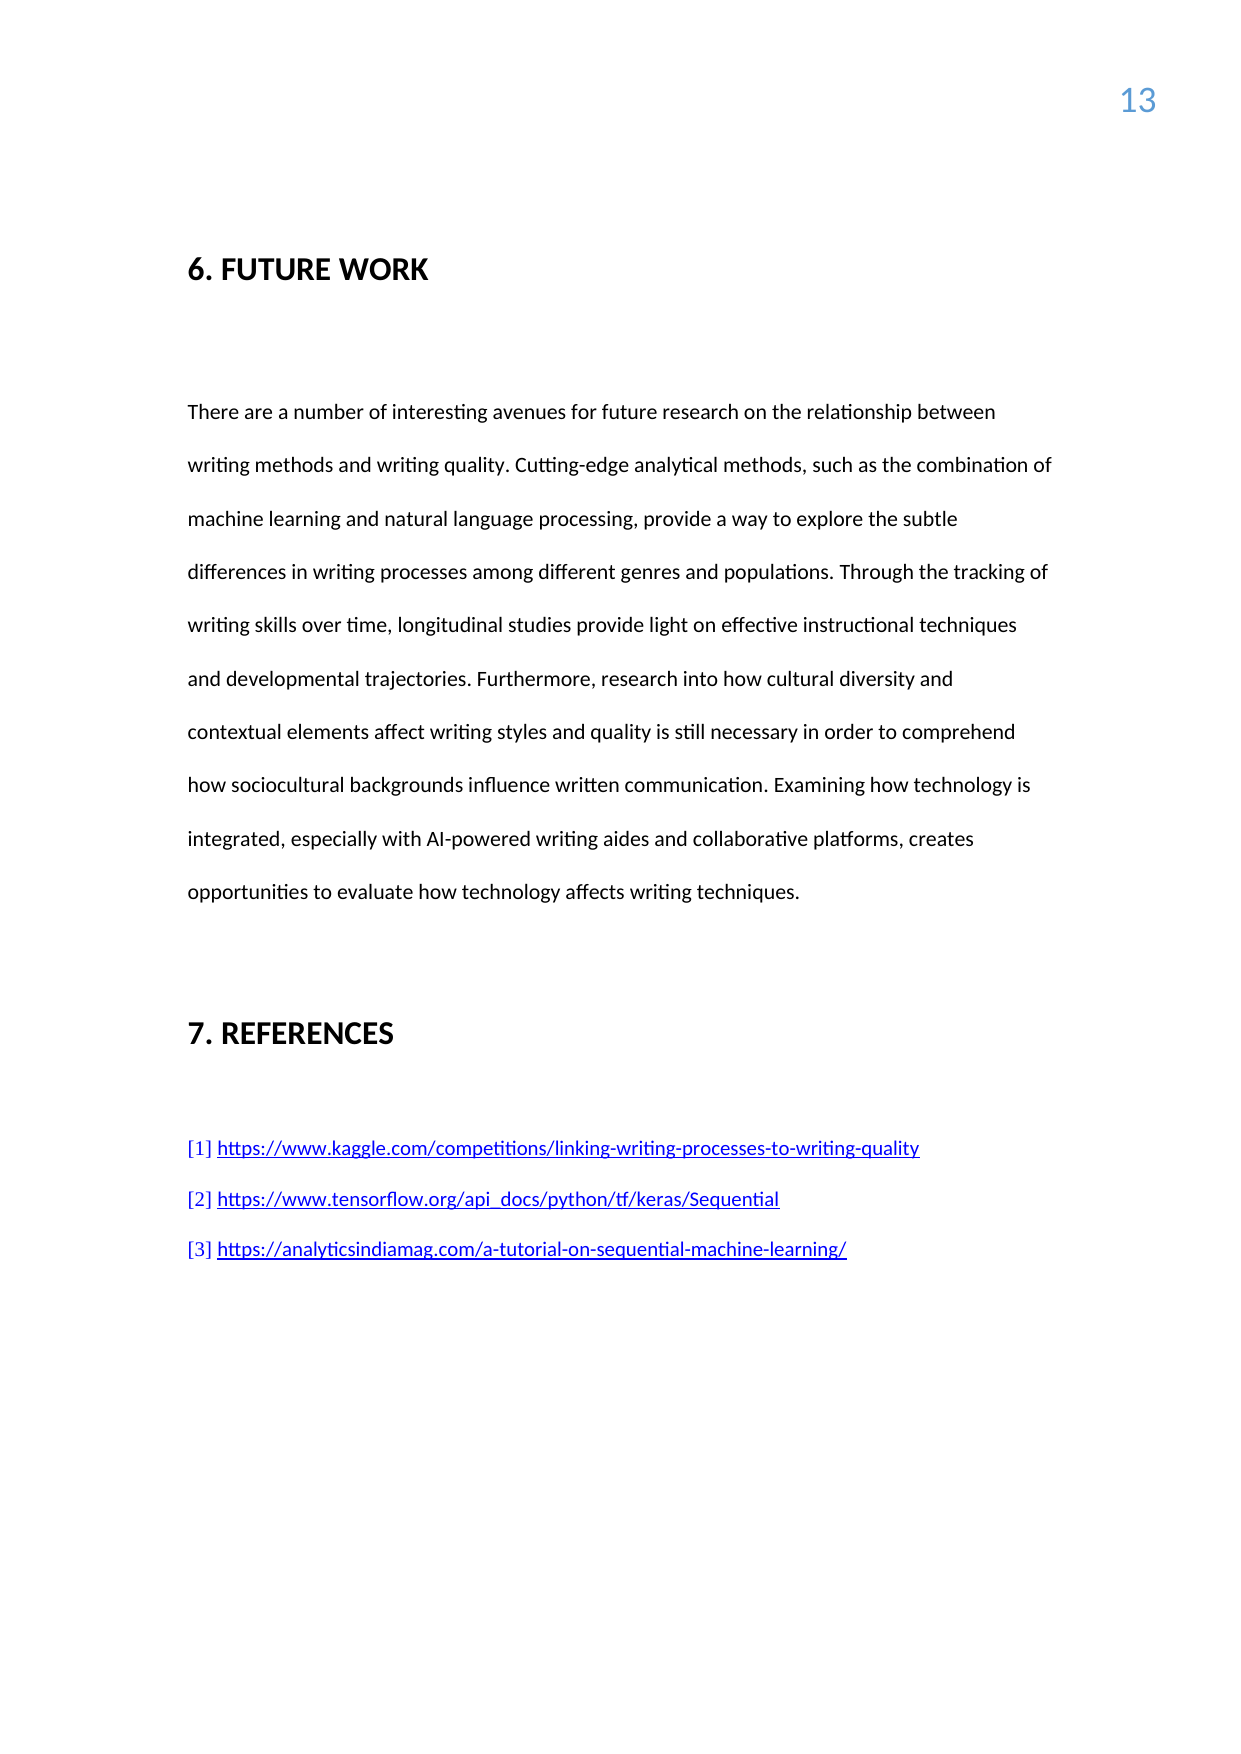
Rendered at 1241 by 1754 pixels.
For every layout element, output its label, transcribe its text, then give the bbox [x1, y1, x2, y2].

list https://www.tensorflow.org/api_docs/python/tf/keras/Sequential [187, 1186, 1053, 1211]
text There are a number of interesting avenues for future research on the relationship between writing methods and writing quality. Cutting-edge analytical methods, such as the combination of machine learning and natural language processing, provide a way to explore the subtle differences in writing processes among different genres and populations. Through the tracking of writing skills over time, longitudinal studies provide light on effective instructional techniques and developmental trajectories. Furthermore, research into how cultural diversity and contextual elements affect writing styles and quality is still necessary in order to comprehend how sociocultural backgrounds influence written communication. Examining how technology is integrated, especially with AI-powered writing aides and collaborative platforms, creates opportunities to evaluate how technology affects writing techniques. [187, 398, 1053, 905]
list https://analyticsindiamag.com/a-tutorial-on-sequential-machine-learning/ [187, 1237, 1053, 1262]
list https://www.kaggle.com/competitions/linking-writing-processes-to-writing-quality [187, 1135, 1053, 1160]
subtitle REFERENCES [187, 1012, 1053, 1053]
subtitle FUTURE WORK [187, 247, 1053, 288]
